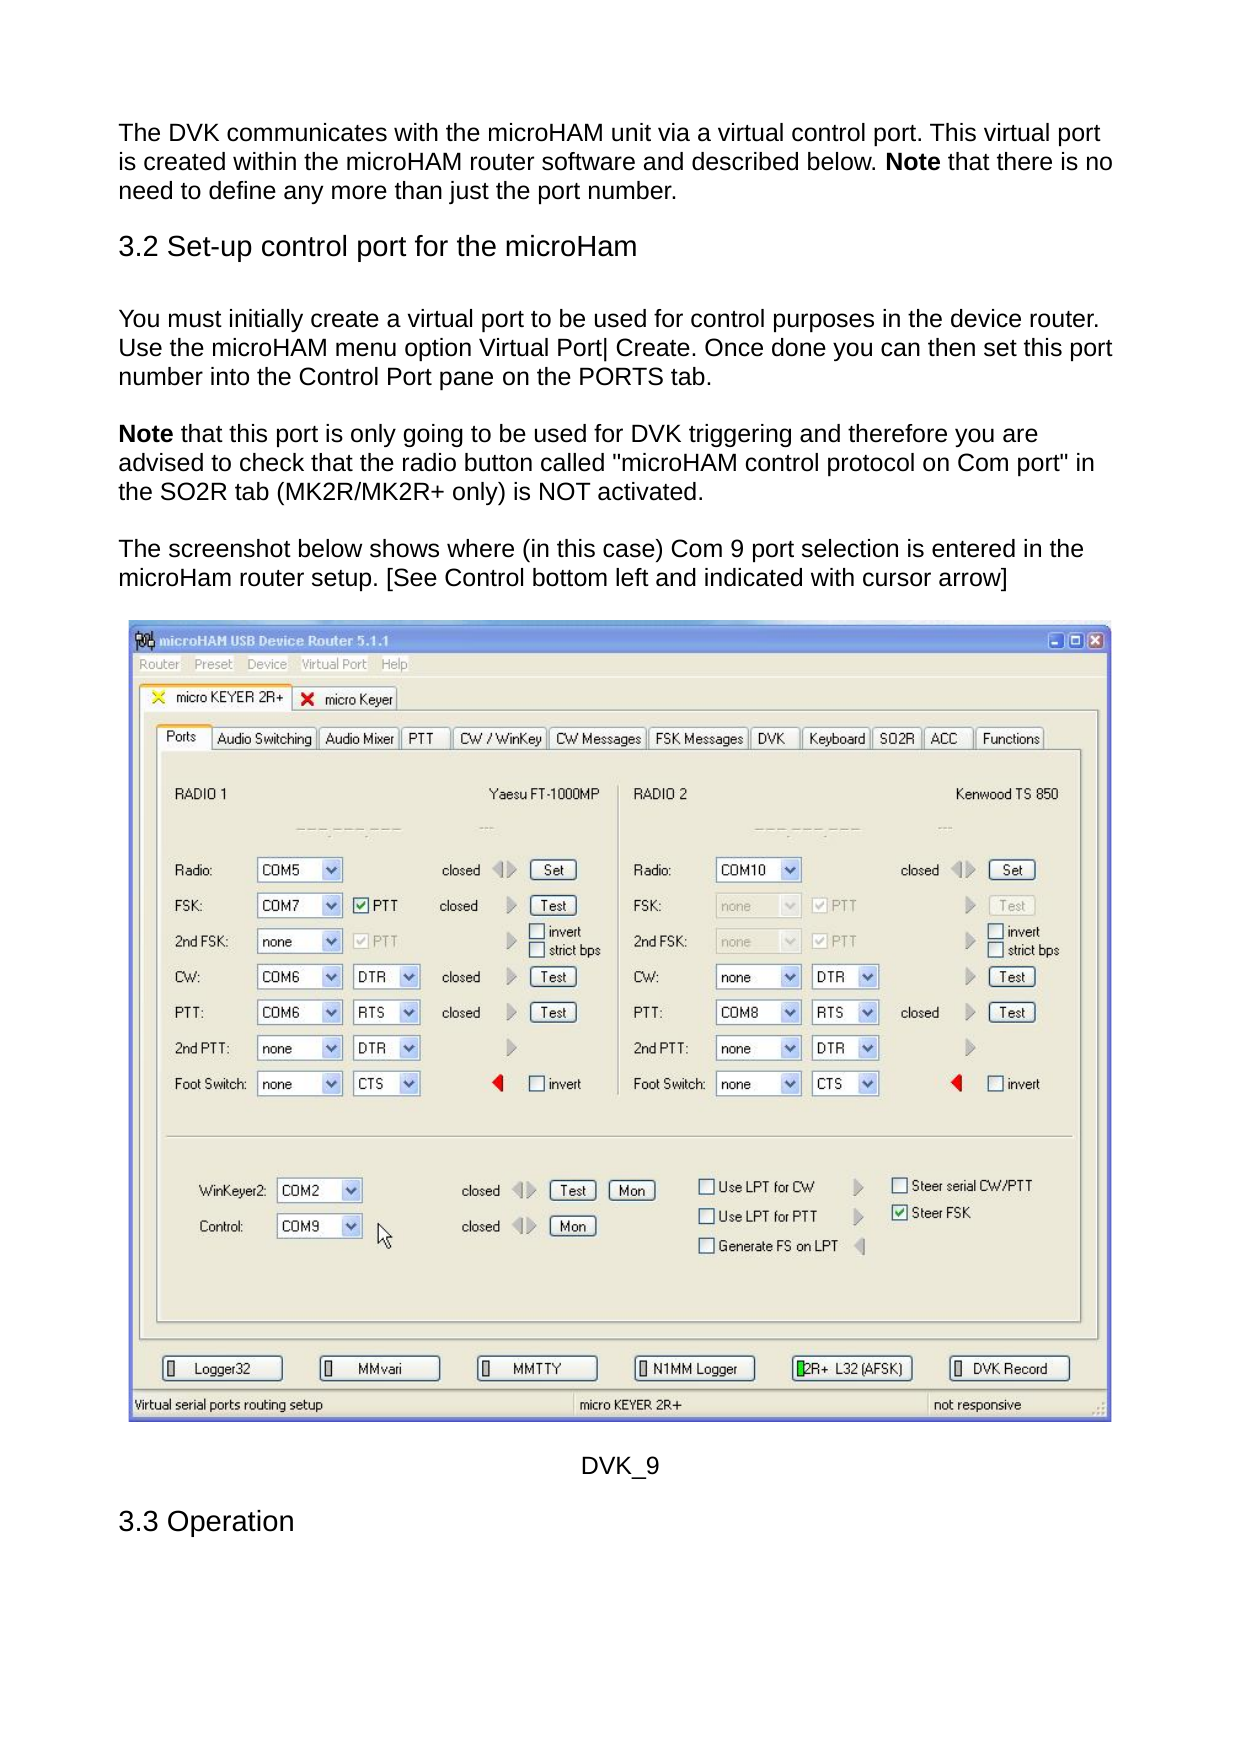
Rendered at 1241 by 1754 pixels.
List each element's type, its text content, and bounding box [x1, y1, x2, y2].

subtitle 3.2 Set-up control port for the microHam [118, 229, 1122, 263]
picture [128, 620, 1112, 1422]
text You must initially create a virtual port to be used for control purposes in the device router. Use the microHAM menu option Virtual Port| Create. Once done you can then set this port number into the Control Port pane on the PORTS tab. [118, 304, 1122, 390]
text Note that this port is only going to be used for DVK triggering and therefore you are advised to check that the radio button called "microHAM control protocol on Com port" in the SO2R tab (MK2R/MK2R+ only) is NOT activated. [118, 419, 1122, 505]
subtitle 3.3 Operation [118, 1504, 1122, 1538]
text The DVK communicates with the microHAM unit via a virtual control port. This virtual port is created within the microHAM router software and described below. Note that there is no need to define any more than just the port number. [118, 118, 1122, 204]
text The screenshot below shows where (in this case) Com 9 port selection is entered in the microHam router setup. [See Control bottom left and indicated with cursor arrow] [118, 534, 1122, 592]
text DVK_9 [118, 1451, 1122, 1479]
